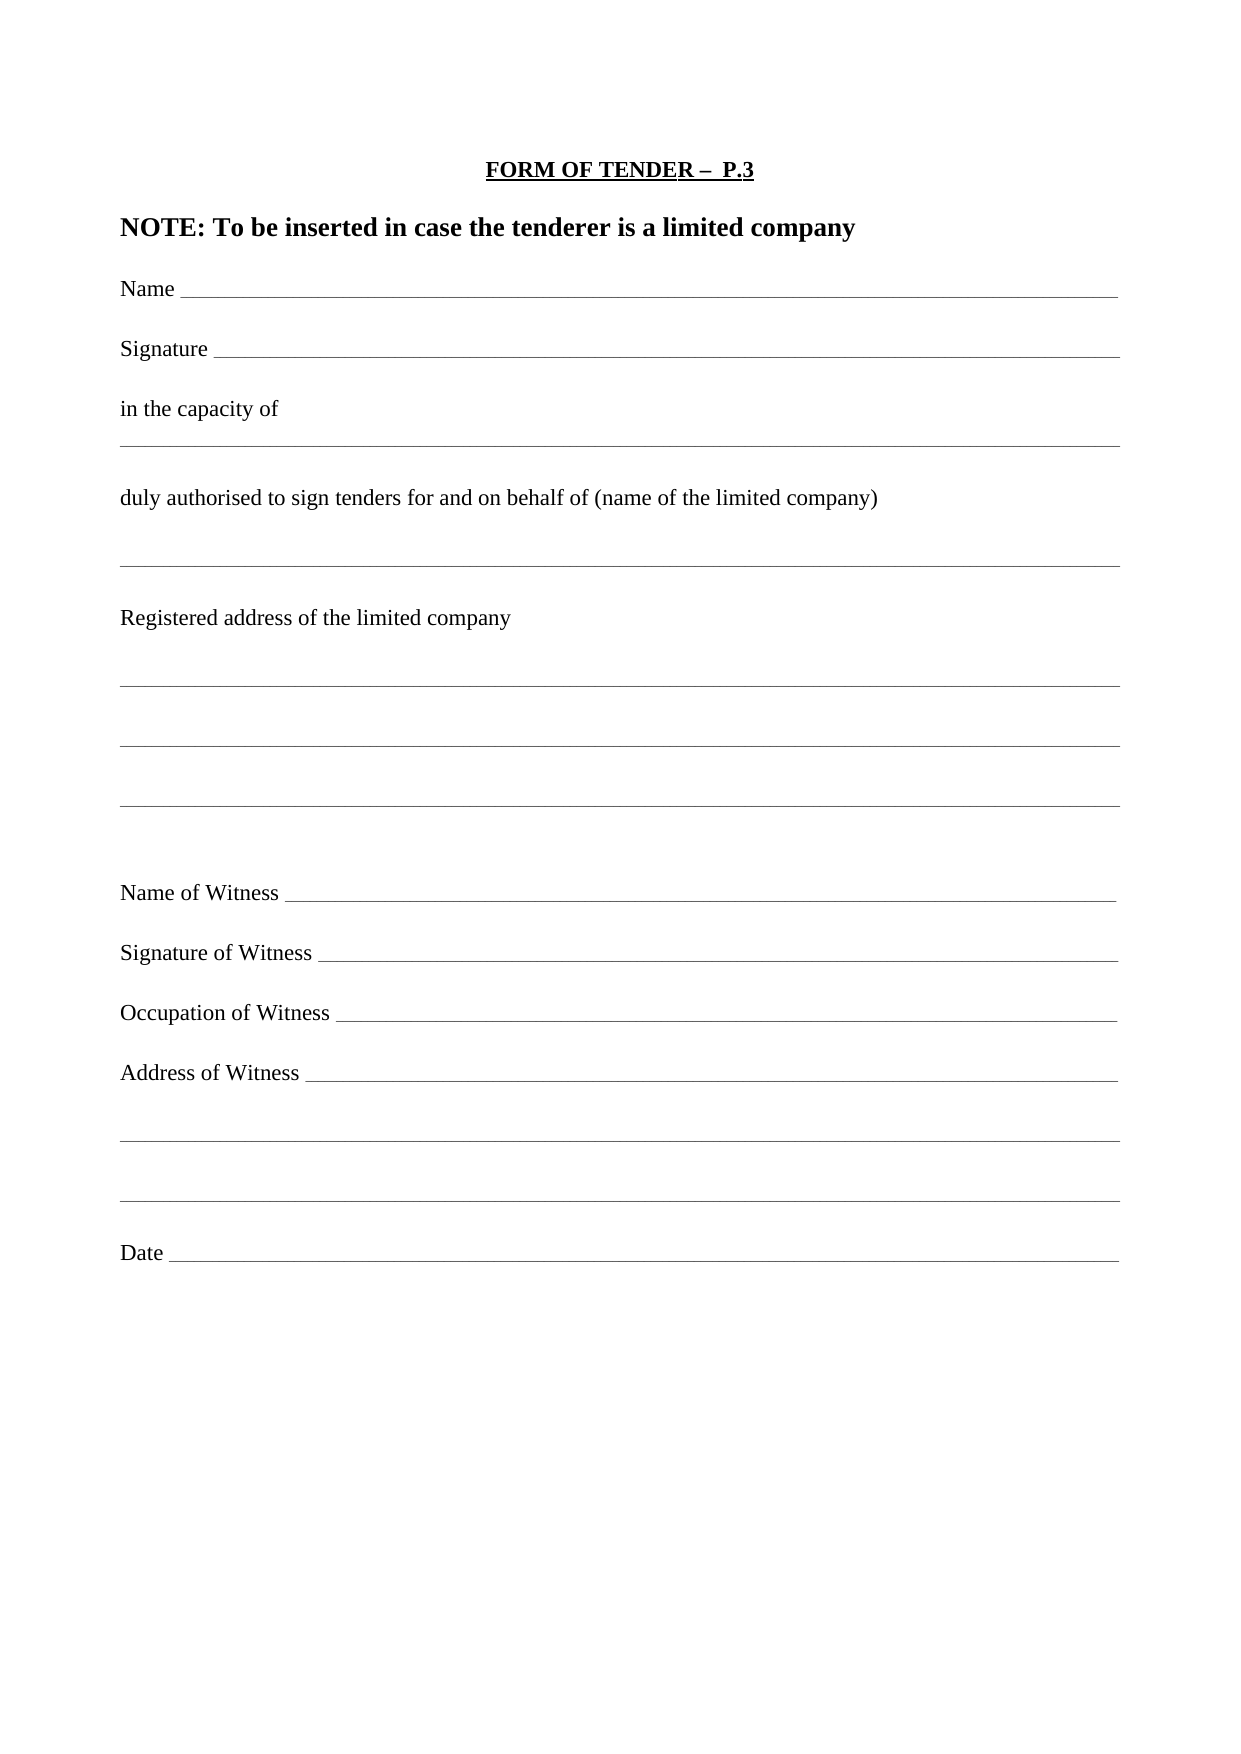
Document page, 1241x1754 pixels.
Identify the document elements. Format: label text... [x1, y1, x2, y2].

text Name ______________________________________________________________________________________________________________________________________________________ [120, 273, 1120, 302]
text ________________________________________________________________________________________________________________________________________________________________ [120, 722, 1120, 752]
text ________________________________________________________________________________________________________________________________________________________________ [120, 782, 1120, 812]
text Date ________________________________________________________________________________________________________________________________________________________ [120, 1237, 1120, 1267]
text ________________________________________________________________________________________________________________________________________________________________ [120, 542, 1120, 572]
text NOTE: To be inserted in case the tenderer is a limited company [120, 213, 1120, 242]
text ________________________________________________________________________________________________________________________________________________________________ [120, 1177, 1120, 1207]
text FORM OF TENDER – P.3 [120, 153, 1119, 182]
text Signature _________________________________________________________________________________________________________________________________________________ [120, 333, 1120, 362]
text ________________________________________________________________________________________________________________________________________________________________ [120, 1117, 1120, 1147]
text Signature of Witness ________________________________________________________________________________________________________________________________ [120, 937, 1120, 967]
text duly authorised to sign tenders for and on behalf of (name of the limited company) [120, 482, 1120, 512]
text Address of Witness __________________________________________________________________________________________________________________________________ [120, 1057, 1120, 1087]
text Registered address of the limited company [120, 602, 1120, 632]
text Occupation of Witness _____________________________________________________________________________________________________________________________ [120, 997, 1120, 1027]
text in the capacity of ________________________________________________________________________________________________________________________________________________________________ [120, 393, 1120, 452]
text Name of Witness _____________________________________________________________________________________________________________________________________ [120, 877, 1120, 907]
text ________________________________________________________________________________________________________________________________________________________________ [120, 662, 1120, 692]
